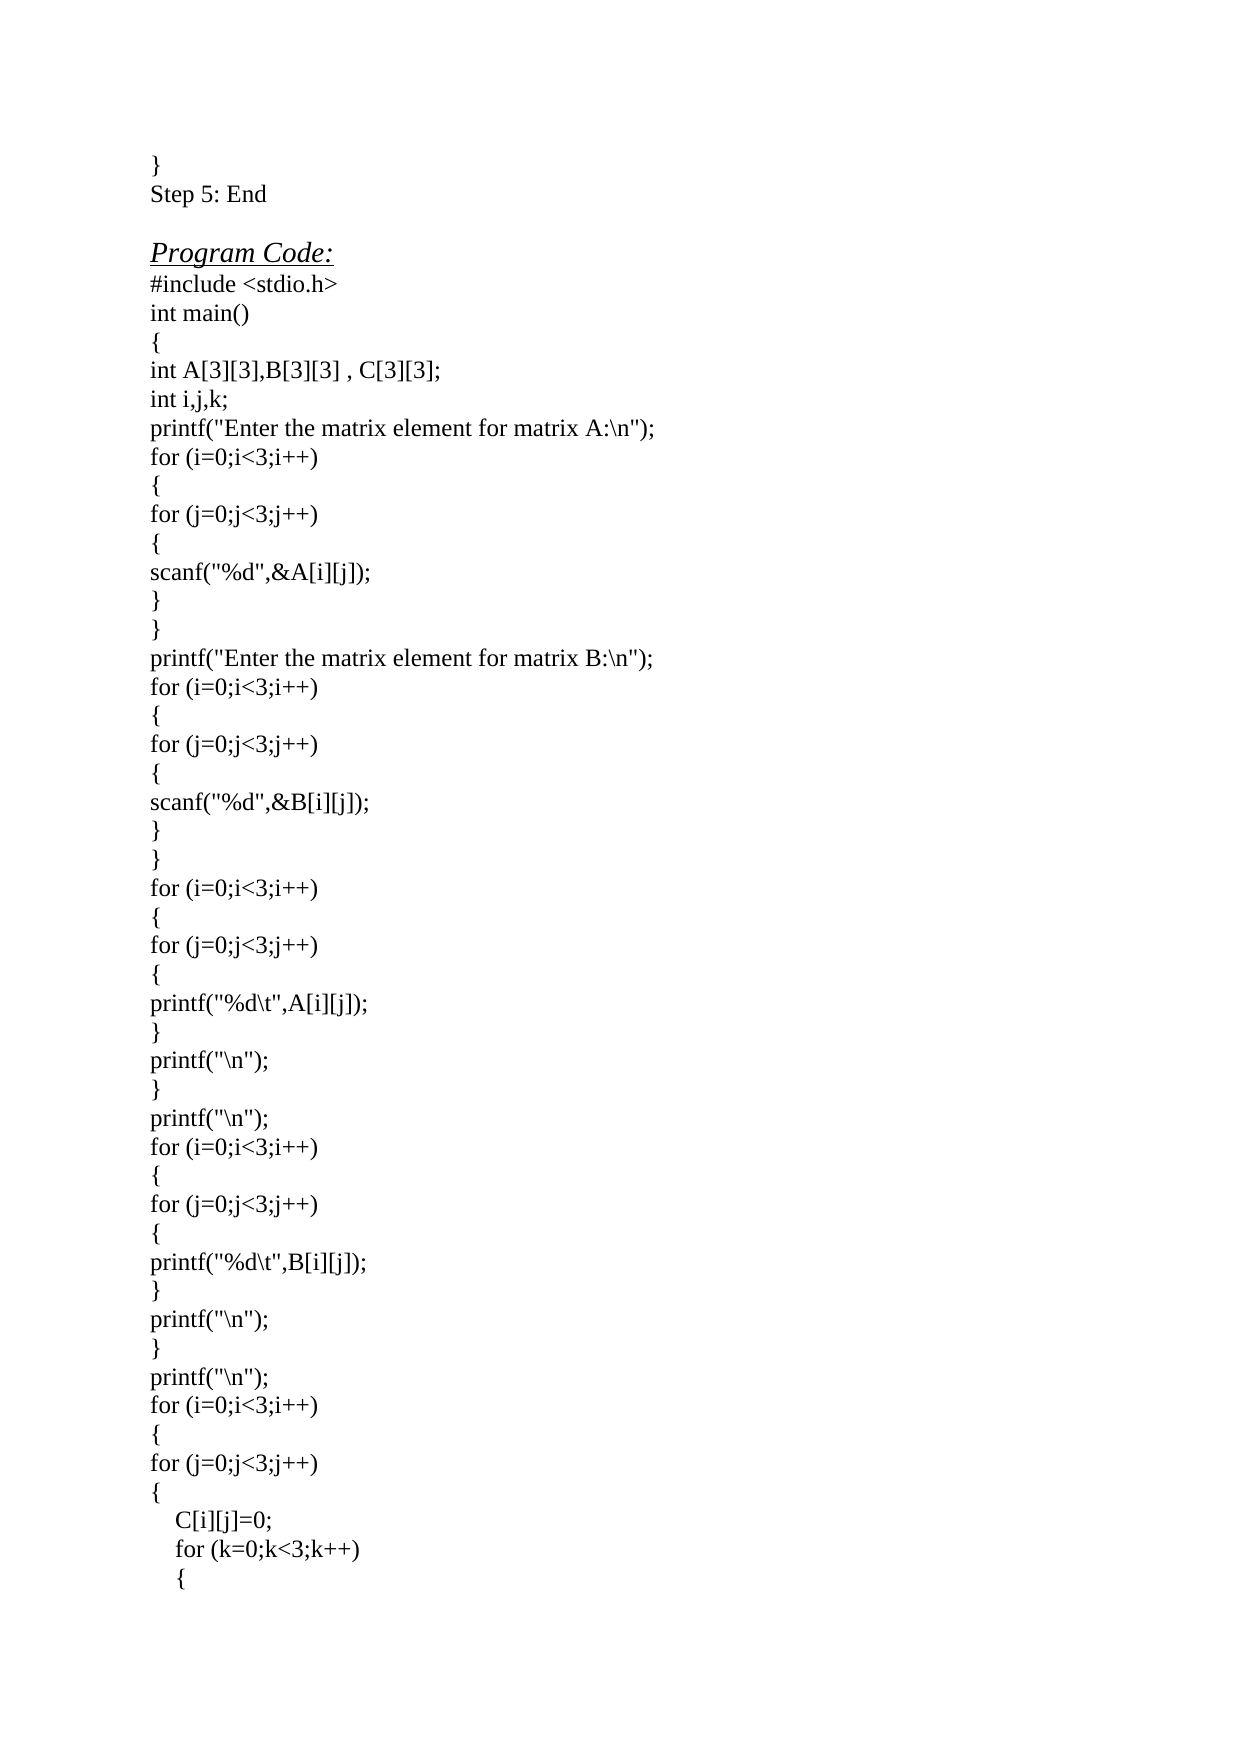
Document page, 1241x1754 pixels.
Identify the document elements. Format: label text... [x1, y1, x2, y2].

text printf("Enter the matrix element for matrix B:\n"); [150, 643, 1090, 672]
text for (i=0;i<3;i++) [150, 1390, 1090, 1419]
text for (k=0;k<3;k++) [150, 1534, 1090, 1563]
text printf("\n"); [150, 1362, 1090, 1390]
text printf("\n"); [150, 1304, 1090, 1333]
text for (j=0;j<3;j++) [150, 930, 1090, 959]
text printf("Enter the matrix element for matrix A:\n"); [150, 413, 1090, 442]
text } [150, 150, 1090, 179]
text Step 5: End [150, 179, 1090, 207]
text printf("\n"); [150, 1103, 1090, 1132]
text { [150, 1477, 1090, 1505]
text for (i=0;i<3;i++) [150, 873, 1090, 902]
text { [150, 1160, 1090, 1189]
text printf("%d\t",B[i][j]); [150, 1247, 1090, 1275]
text C[i][j]=0; [150, 1505, 1090, 1534]
text { [150, 758, 1090, 787]
text { [150, 902, 1090, 930]
text for (j=0;j<3;j++) [150, 1448, 1090, 1477]
text { [150, 528, 1090, 557]
text int A[3][3],B[3][3] , C[3][3]; [150, 355, 1090, 384]
text for (i=0;i<3;i++) [150, 1132, 1090, 1160]
text scanf("%d",&B[i][j]); [150, 787, 1090, 815]
text } [150, 1275, 1090, 1304]
text for (i=0;i<3;i++) [150, 672, 1090, 700]
text { [150, 1218, 1090, 1247]
text { [150, 1419, 1090, 1448]
text printf("\n"); [150, 1045, 1090, 1074]
text { [150, 470, 1090, 499]
text } [150, 585, 1090, 614]
text for (j=0;j<3;j++) [150, 729, 1090, 758]
text { [150, 327, 1090, 355]
text scanf("%d",&A[i][j]); [150, 557, 1090, 585]
text for (i=0;i<3;i++) [150, 442, 1090, 470]
text #include <stdio.h> [150, 269, 1090, 298]
text printf("%d\t",A[i][j]); [150, 988, 1090, 1017]
text } [150, 1074, 1090, 1103]
text int i,j,k; [150, 384, 1090, 413]
text int main() [150, 298, 1090, 327]
text for (j=0;j<3;j++) [150, 499, 1090, 528]
text { [150, 959, 1090, 988]
text } [150, 1333, 1090, 1362]
text for (j=0;j<3;j++) [150, 1189, 1090, 1218]
text } [150, 844, 1090, 873]
text Program Code: [150, 236, 1090, 269]
text } [150, 614, 1090, 643]
text } [150, 815, 1090, 844]
text { [150, 1563, 1090, 1592]
text } [150, 1017, 1090, 1045]
text { [150, 700, 1090, 729]
